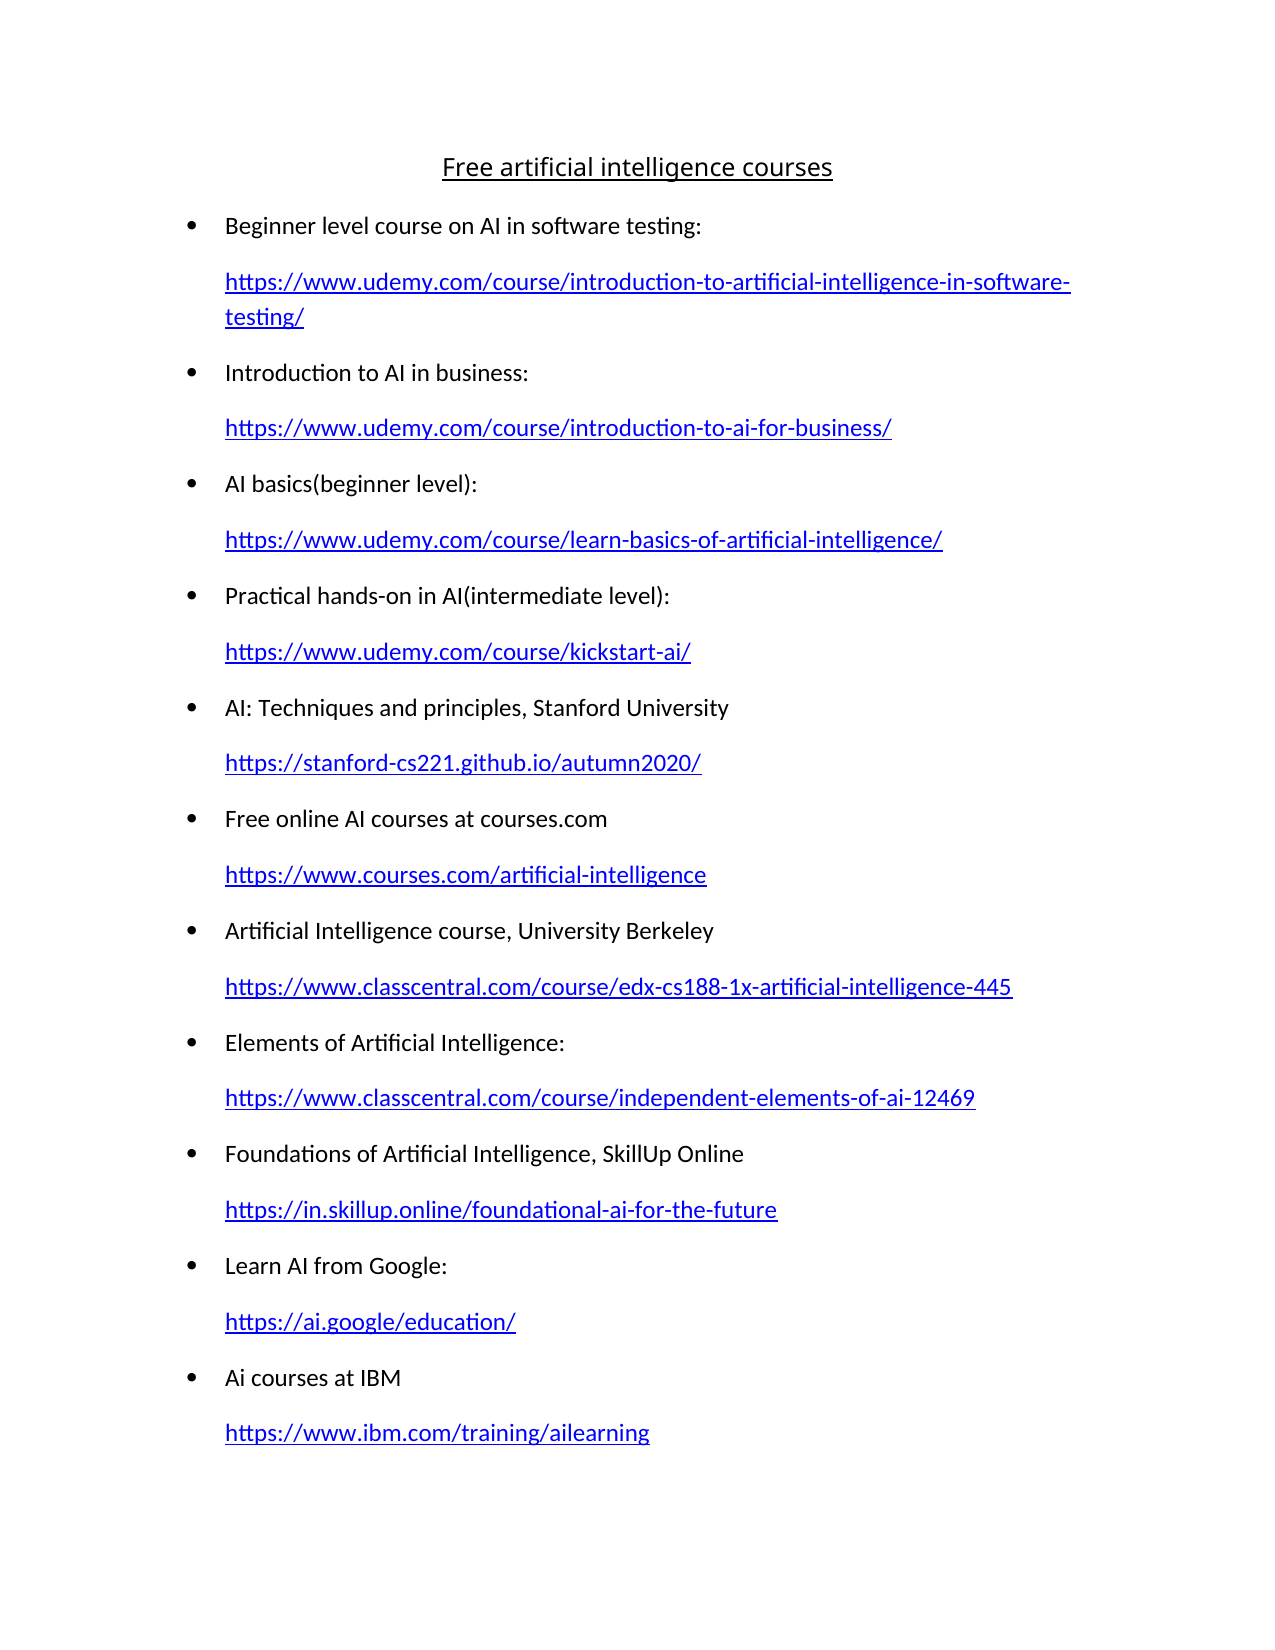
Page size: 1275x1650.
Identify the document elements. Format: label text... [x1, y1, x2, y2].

text https://stanford-cs221.github.io/autumn2020/ [225, 747, 1125, 778]
text https://in.skillup.online/foundational-ai-for-the-future [225, 1194, 1125, 1225]
text https://www.classcentral.com/course/independent-elements-of-ai-12469 [225, 1082, 1125, 1113]
text https://www.udemy.com/course/introduction-to-artificial-intelligence-in-software-testing/ [225, 266, 1125, 331]
list Introduction to AI in business: [187, 357, 1125, 387]
text https://www.classcentral.com/course/edx-cs188-1x-artificial-intelligence-445 [225, 971, 1125, 1001]
text https://www.courses.com/artificial-intelligence [225, 859, 1125, 890]
list Elements of Artificial Intelligence: [187, 1027, 1125, 1057]
list AI: Techniques and principles, Stanford University [187, 692, 1125, 722]
list AI basics(beginner level): [187, 468, 1125, 499]
list Beginner level course on AI in software testing: [187, 210, 1125, 241]
list Ai courses at IBM [187, 1362, 1125, 1392]
text Free artificial intelligence courses [150, 150, 1125, 184]
text https://www.udemy.com/course/learn-basics-of-artificial-intelligence/ [225, 524, 1125, 555]
text https://www.ibm.com/training/ailearning [225, 1417, 1125, 1448]
list Artificial Intelligence course, University Berkeley [187, 915, 1125, 946]
list Free online AI courses at courses.com [187, 803, 1125, 834]
list Practical hands-on in AI(intermediate level): [187, 580, 1125, 611]
text https://www.udemy.com/course/introduction-to-ai-for-business/ [225, 412, 1125, 443]
list Learn AI from Google: [187, 1250, 1125, 1281]
list Foundations of Artificial Intelligence, SkillUp Online [187, 1138, 1125, 1169]
text https://ai.google/education/ [225, 1306, 1125, 1336]
text https://www.udemy.com/course/kickstart-ai/ [225, 636, 1125, 666]
